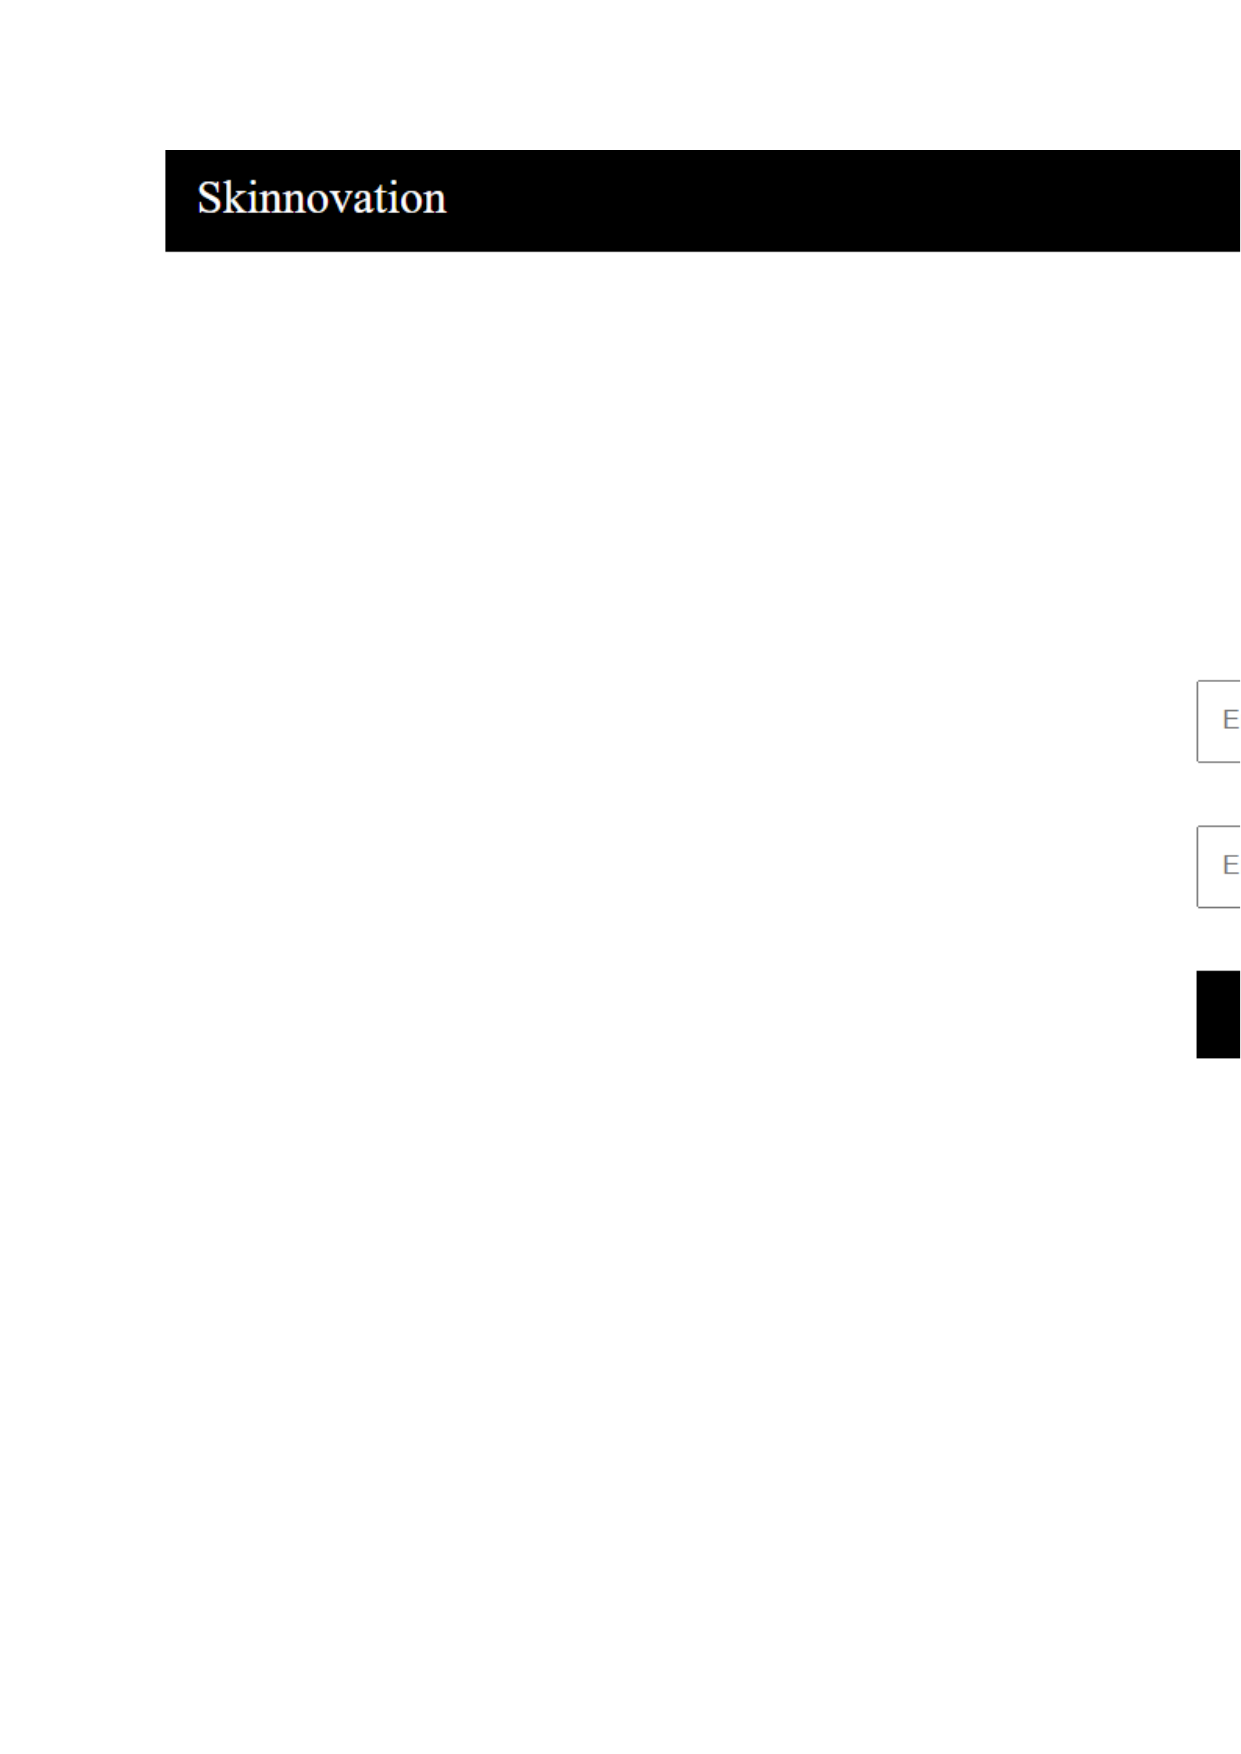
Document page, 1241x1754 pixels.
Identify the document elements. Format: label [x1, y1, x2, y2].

picture [150, 150, 1241, 1588]
